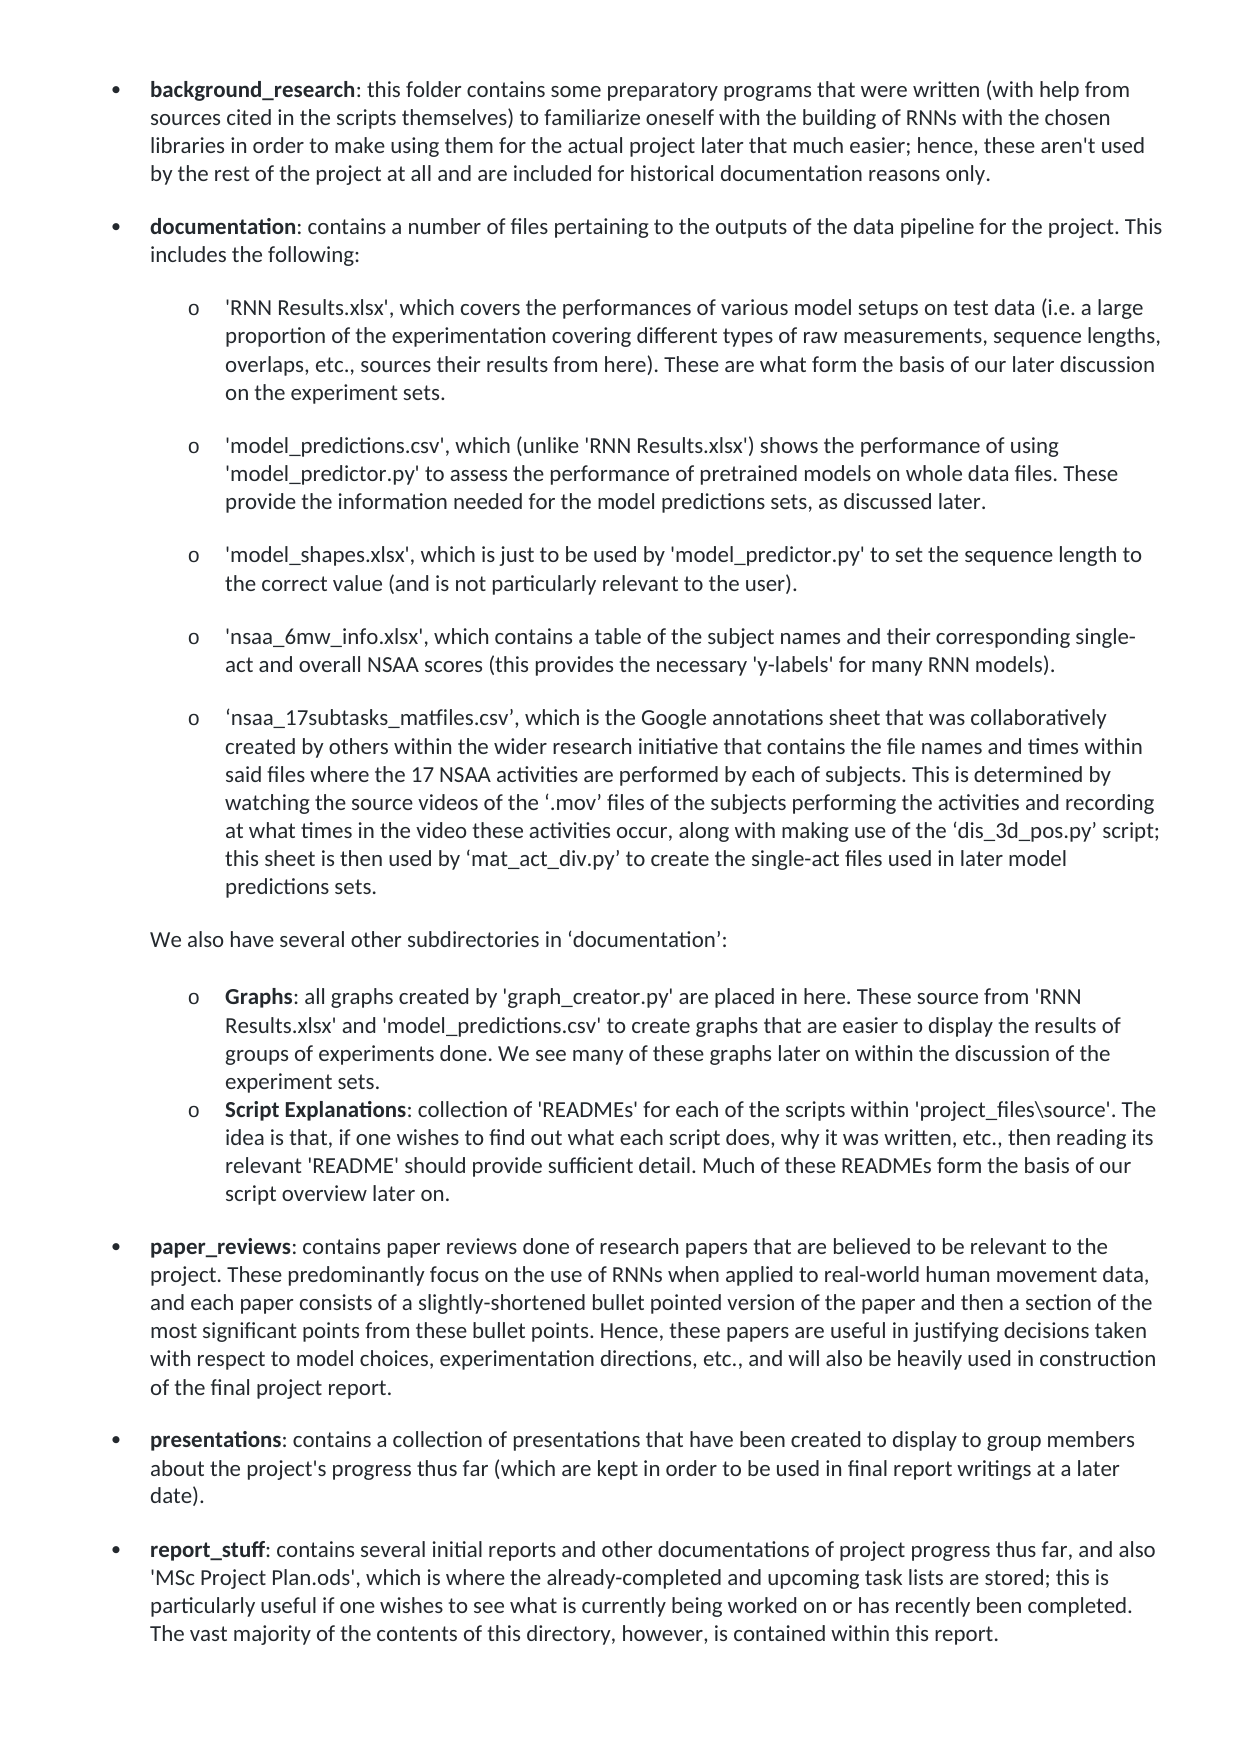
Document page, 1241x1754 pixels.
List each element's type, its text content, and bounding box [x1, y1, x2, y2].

list ‘nsaa_17subtasks_matfiles.csv’, which is the Google annotations sheet that was collaboratively created by others within the wider research initiative that contains the file names and times within said files where the 17 NSAA activities are performed by each of subjects. This is determined by watching the source videos of the ‘.mov’ files of the subjects performing the activities and recording at what times in the video these activities occur, along with making use of the ‘dis_3d_pos.py’ script; this sheet is then used by ‘mat_act_div.py’ to create the single-act files used in later model predictions sets. [187, 703, 1165, 900]
list 'model_shapes.xlsx', which is just to be used by 'model_predictor.py' to set the sequence length to the correct value (and is not particularly relevant to the user). [187, 540, 1165, 597]
list 'nsaa_6mw_info.xlsx', which contains a table of the subject names and their corresponding single-act and overall NSAA scores (this provides the necessary 'y-labels' for many RNN models). [187, 622, 1165, 678]
list paper_reviews: contains paper reviews done of research papers that are believed to be relevant to the project. These predominantly focus on the use of RNNs when applied to real-world human movement data, and each paper consists of a slightly-shortened bullet pointed version of the paper and then a section of the most significant points from these bullet points. Hence, these papers are useful in justifying decisions taken with respect to model choices, experimentation directions, etc., and will also be heavily used in construction of the final project report. [112, 1232, 1165, 1401]
list 'RNN Results.xlsx', which covers the performances of various model setups on test data (i.e. a large proportion of the experimentation covering different types of raw measurements, sequence lengths, overlaps, etc., sources their results from here). These are what form the basis of our later discussion on the experiment sets. [187, 293, 1165, 406]
text We also have several other subdirectories in ‘documentation’: [150, 925, 1165, 953]
list documentation: contains a number of files pertaining to the outputs of the data pipeline for the project. This includes the following: [112, 212, 1165, 268]
list Script Explanations: collection of 'READMEs' for each of the scripts within 'project_files\source'. The idea is that, if one wishes to find out what each script does, why it was written, etc., then reading its relevant 'README' should provide sufficient detail. Much of these READMEs form the basis of our script overview later on. [187, 1095, 1165, 1207]
list presentations: contains a collection of presentations that have been created to display to group members about the project's progress thus far (which are kept in order to be used in final report writings at a later date). [112, 1426, 1165, 1510]
list background_research: this folder contains some preparatory programs that were written (with help from sources cited in the scripts themselves) to familiarize oneself with the building of RNNs with the chosen libraries in order to make using them for the actual project later that much easier; hence, these aren't used by the rest of the project at all and are included for historical documentation reasons only. [112, 75, 1165, 187]
list 'model_predictions.csv', which (unlike 'RNN Results.xlsx') shows the performance of using 'model_predictor.py' to assess the performance of pretrained models on whole data files. These provide the information needed for the model predictions sets, as discussed later. [187, 431, 1165, 515]
list report_stuff: contains several initial reports and other documentations of project progress thus far, and also 'MSc Project Plan.ods', which is where the already-completed and upcoming task lists are stored; this is particularly useful if one wishes to see what is currently being worked on or has recently been completed. The vast majority of the contents of this directory, however, is contained within this report. [112, 1535, 1165, 1647]
list Graphs: all graphs created by 'graph_creator.py' are placed in here. These source from 'RNN Results.xlsx' and 'model_predictions.csv' to create graphs that are easier to display the results of groups of experiments done. We see many of these graphs later on within the discussion of the experiment sets. [187, 982, 1165, 1095]
